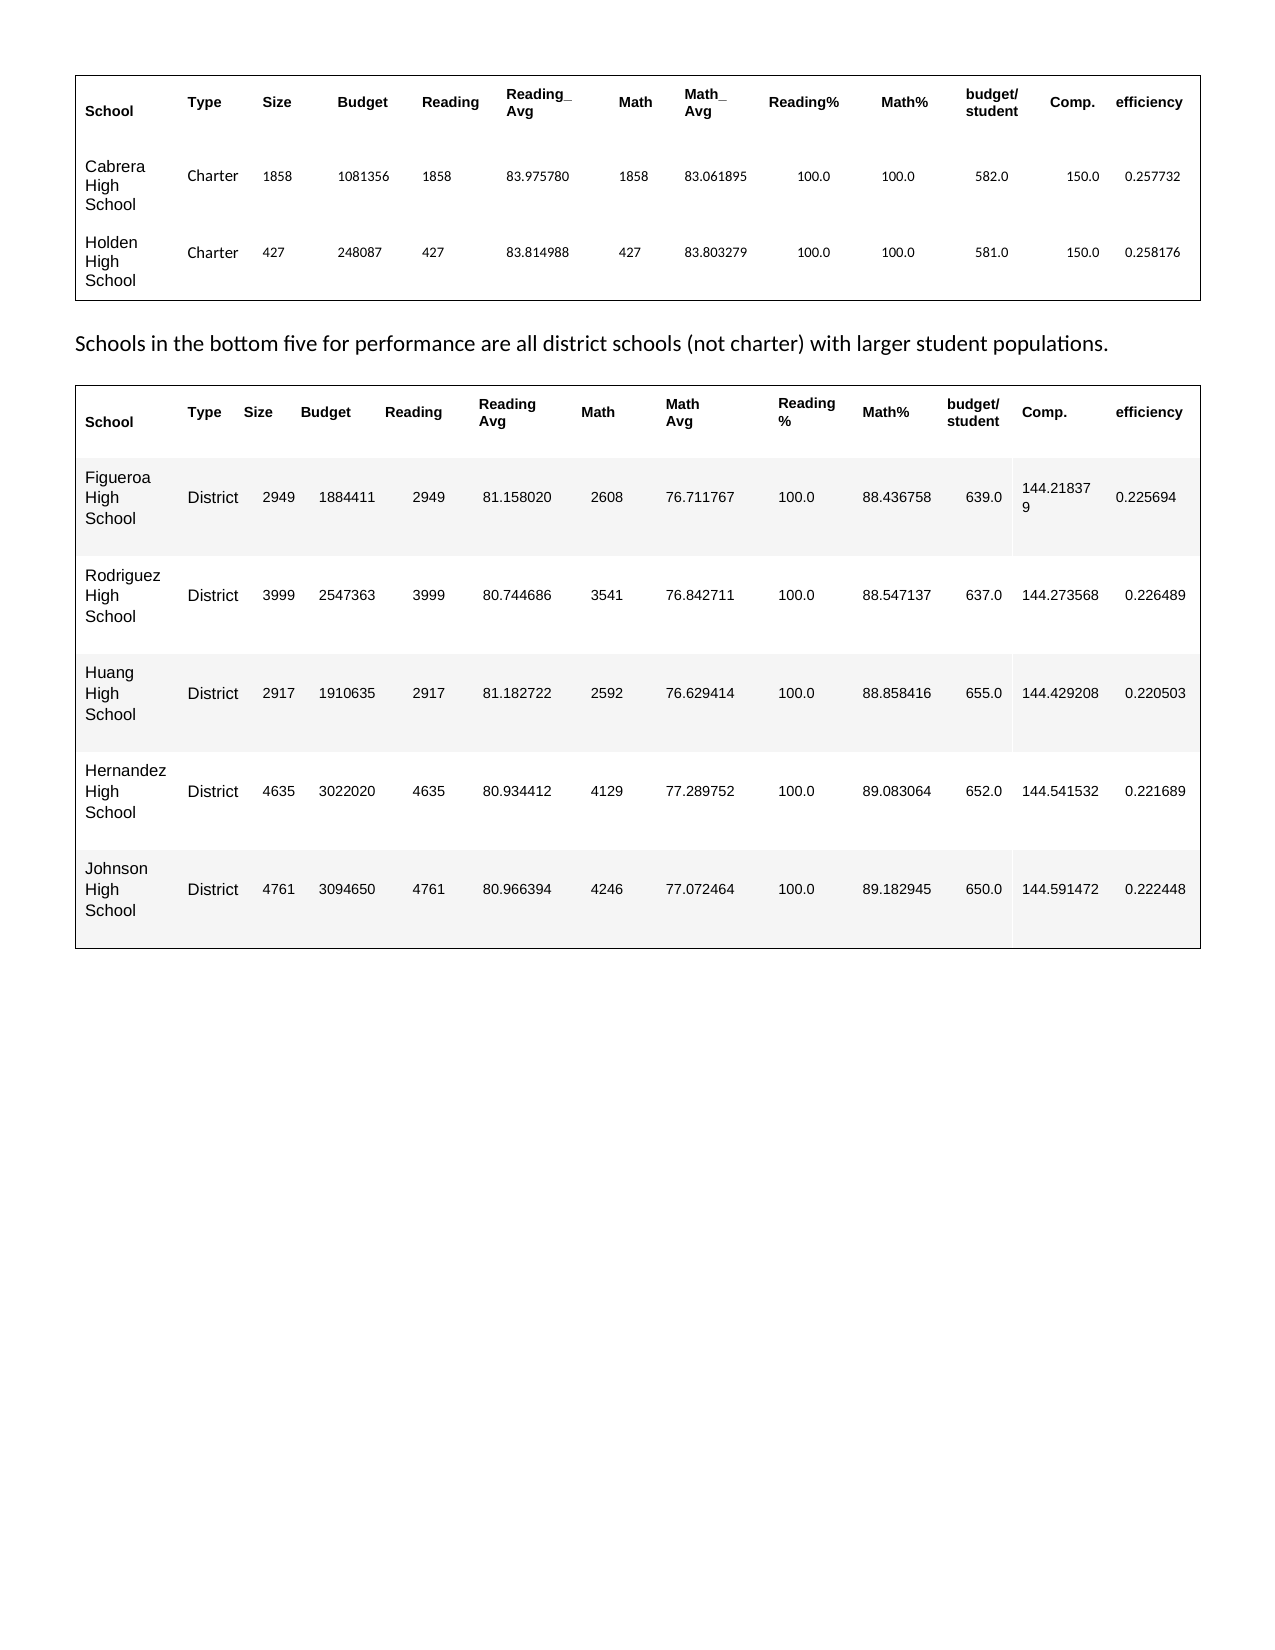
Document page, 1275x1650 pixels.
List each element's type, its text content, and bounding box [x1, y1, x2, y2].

table_cell 81.158020 [473, 458, 581, 556]
table_header School [76, 386, 178, 458]
table_header Reading% [759, 76, 872, 147]
table_cell 1858 [413, 147, 497, 223]
table_header Math Avg [656, 386, 769, 458]
table_cell 77.072464 [656, 850, 769, 948]
table_cell 77.289752 [656, 752, 769, 850]
table_cell 1858 [609, 147, 675, 223]
table_cell 4635 [403, 752, 473, 850]
table_cell 2949 [253, 458, 309, 556]
table_cell 144.541532 [1013, 752, 1116, 850]
table_header Reading_ Avg [497, 76, 609, 147]
table_header Math% [872, 76, 956, 147]
table_cell 0.222448 [1116, 850, 1200, 948]
table_header Size [253, 76, 328, 147]
table_cell 144.273568 [1013, 556, 1116, 654]
table_cell 655.0 [956, 654, 1012, 752]
table_cell 83.975780 [497, 147, 609, 223]
table_cell 88.436758 [853, 458, 956, 556]
text Schools in the bottom five for performance are all district schools (not charter) with larger student populations. [75, 329, 1200, 357]
table_cell 0.220503 [1116, 654, 1200, 752]
table_cell 76.842711 [656, 556, 769, 654]
table_header Reading [413, 76, 497, 147]
table_cell 581.0 [966, 223, 1057, 299]
table_cell 427 [413, 223, 497, 299]
table_cell 81.182722 [473, 654, 581, 752]
table_cell Huang High School [76, 654, 178, 752]
table_header Reading Avg [469, 386, 572, 458]
table_cell District [178, 850, 253, 948]
table_cell 100.0 [788, 147, 872, 223]
table_cell 2949 [403, 458, 473, 556]
table_cell 3999 [403, 556, 473, 654]
table_cell 1081356 [328, 147, 412, 223]
table_cell 1910635 [309, 654, 403, 752]
table_cell 100.0 [769, 654, 853, 752]
table_cell District [178, 556, 253, 654]
table_cell 0.257732 [1116, 147, 1200, 223]
table_cell District [178, 458, 253, 556]
table_header Math% [853, 386, 937, 458]
table_cell 0.226489 [1116, 556, 1200, 654]
table_cell 83.061895 [675, 147, 787, 223]
table_cell 2917 [253, 654, 309, 752]
table_cell 100.0 [769, 850, 853, 948]
table_cell 4761 [403, 850, 473, 948]
table_header Comp. [1013, 386, 1106, 458]
table_cell 4129 [581, 752, 656, 850]
table_cell 80.934412 [473, 752, 581, 850]
table_cell 639.0 [956, 458, 1012, 556]
table_cell 144.218379 [1013, 458, 1106, 556]
table_header Comp. [1041, 76, 1106, 147]
table_header School [76, 76, 178, 147]
table_cell 100.0 [769, 556, 853, 654]
table_cell 3022020 [309, 752, 403, 850]
table_cell 144.429208 [1013, 654, 1116, 752]
table_cell 427 [609, 223, 675, 299]
table_header Size [234, 386, 291, 458]
table_cell 4761 [253, 850, 309, 948]
table_cell 4246 [581, 850, 656, 948]
table_cell 88.858416 [853, 654, 956, 752]
table_cell 80.744686 [473, 556, 581, 654]
table_cell 637.0 [956, 556, 1012, 654]
table_cell 248087 [328, 223, 412, 299]
table_cell Johnson High School [76, 850, 178, 948]
table_cell 0.225694 [1106, 458, 1200, 556]
table_cell 83.803279 [675, 223, 787, 299]
table_cell 652.0 [956, 752, 1012, 850]
table_header budget/ student [938, 386, 1012, 458]
table_cell 88.547137 [853, 556, 956, 654]
table_header Budget [291, 386, 376, 458]
table_cell 2917 [403, 654, 473, 752]
table_header efficiency [1106, 76, 1200, 147]
table_cell 3541 [581, 556, 656, 654]
table_cell Rodriguez High School [76, 556, 178, 654]
table_cell 2608 [581, 458, 656, 556]
table_header Math [572, 386, 656, 458]
table_cell 100.0 [769, 458, 853, 556]
table_cell 1858 [253, 147, 328, 223]
table_cell Hernandez High School [76, 752, 178, 850]
table_cell Figueroa High School [76, 458, 178, 556]
table_cell District [178, 654, 253, 752]
table_cell 1884411 [309, 458, 403, 556]
table_cell Charter [178, 223, 253, 299]
table_cell 100.0 [769, 752, 853, 850]
table_cell 3094650 [309, 850, 403, 948]
table_cell 144.591472 [1013, 850, 1116, 948]
table_header Type [178, 76, 253, 147]
table_cell 582.0 [966, 147, 1057, 223]
table_cell District [178, 752, 253, 850]
table_header budget/ student [956, 76, 1041, 147]
table_cell 76.629414 [656, 654, 769, 752]
table_cell Cabrera High School [76, 147, 178, 223]
table_cell 100.0 [872, 147, 966, 223]
table_cell Holden High School [76, 223, 178, 299]
table_cell 0.258176 [1116, 223, 1200, 299]
table_cell 76.711767 [656, 458, 769, 556]
table_cell 150.0 [1057, 147, 1116, 223]
table_cell 89.083064 [853, 752, 956, 850]
table_header efficiency [1106, 386, 1200, 458]
table_cell 100.0 [872, 223, 966, 299]
table_cell 4635 [253, 752, 309, 850]
table_header Math_ Avg [675, 76, 759, 147]
table_header Reading% [769, 386, 853, 458]
table_header Math [609, 76, 675, 147]
table_cell 100.0 [788, 223, 872, 299]
table_cell 0.221689 [1116, 752, 1200, 850]
table_cell 650.0 [956, 850, 1012, 948]
table_cell Charter [178, 147, 253, 223]
table_cell 3999 [253, 556, 309, 654]
table_header Budget [328, 76, 412, 147]
table_cell 89.182945 [853, 850, 956, 948]
table_cell 427 [253, 223, 328, 299]
table_header Type [178, 386, 234, 458]
table_cell 2592 [581, 654, 656, 752]
table_cell 2547363 [309, 556, 403, 654]
table_cell 150.0 [1057, 223, 1116, 299]
table_header Reading [376, 386, 469, 458]
table_cell 80.966394 [473, 850, 581, 948]
table_cell 83.814988 [497, 223, 609, 299]
